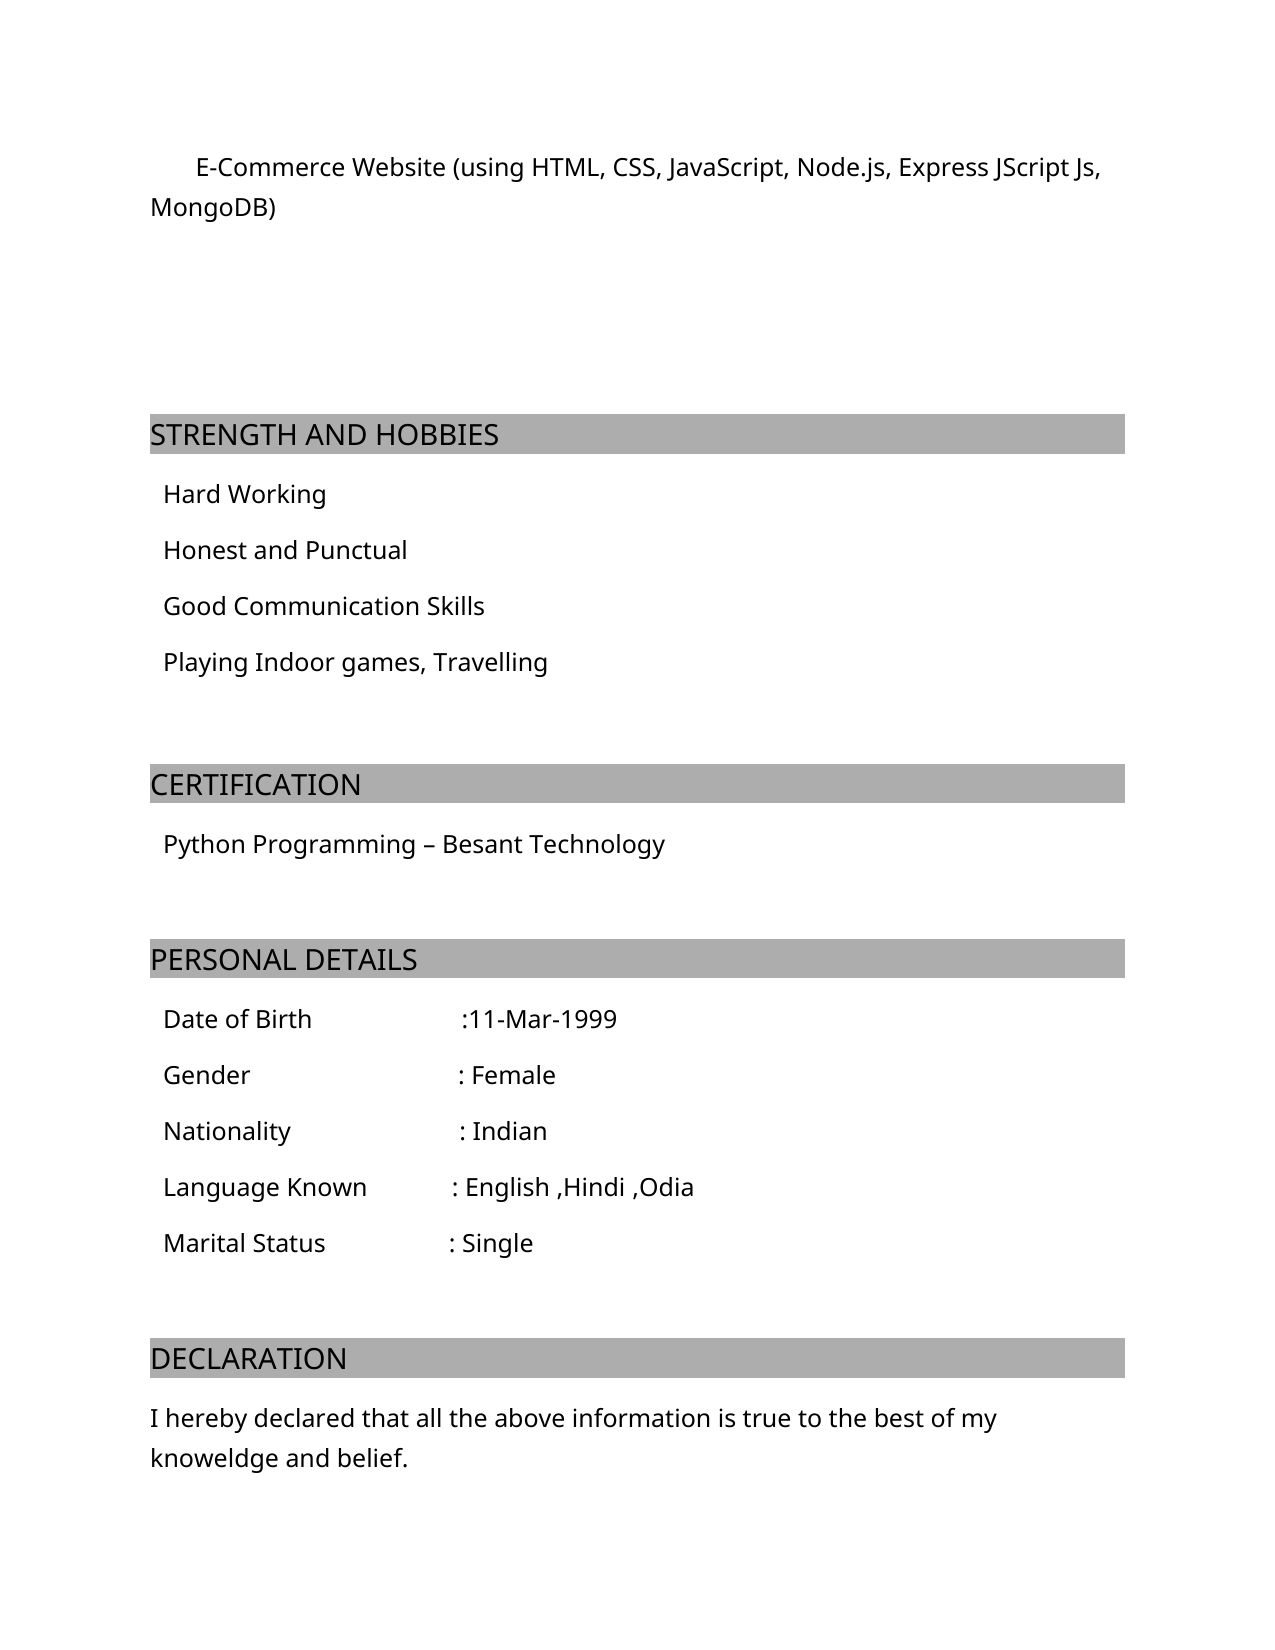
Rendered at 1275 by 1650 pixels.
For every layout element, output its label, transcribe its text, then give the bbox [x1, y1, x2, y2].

text STRENGTH AND HOBBIES [150, 414, 1125, 454]
text Good Communication Skills [150, 589, 1125, 623]
text Nationality : Indian [150, 1114, 1125, 1148]
text E-Commerce Website (using HTML, CSS, JavaScript, Node.js, Express JScript Js, MongoDB) [150, 150, 1125, 223]
text Honest and Punctual [150, 533, 1125, 567]
text Marital Status : Single [150, 1226, 1125, 1260]
text I hereby declared that all the above information is true to the best of my knoweldge and belief. [150, 1401, 1125, 1474]
text DECLARATION [150, 1338, 1125, 1378]
text Language Known : English ,Hindi ,Odia [150, 1170, 1125, 1204]
text Python Programming – Besant Technology [150, 826, 1125, 861]
text Playing Indoor games, Travelling [150, 645, 1125, 679]
text CERTIFICATION [150, 764, 1125, 803]
text Date of Birth :11-Mar-1999 [150, 1001, 1125, 1035]
text PERSONAL DETAILS [150, 939, 1125, 978]
text Gender : Female [150, 1057, 1125, 1092]
text Hard Working [150, 477, 1125, 511]
